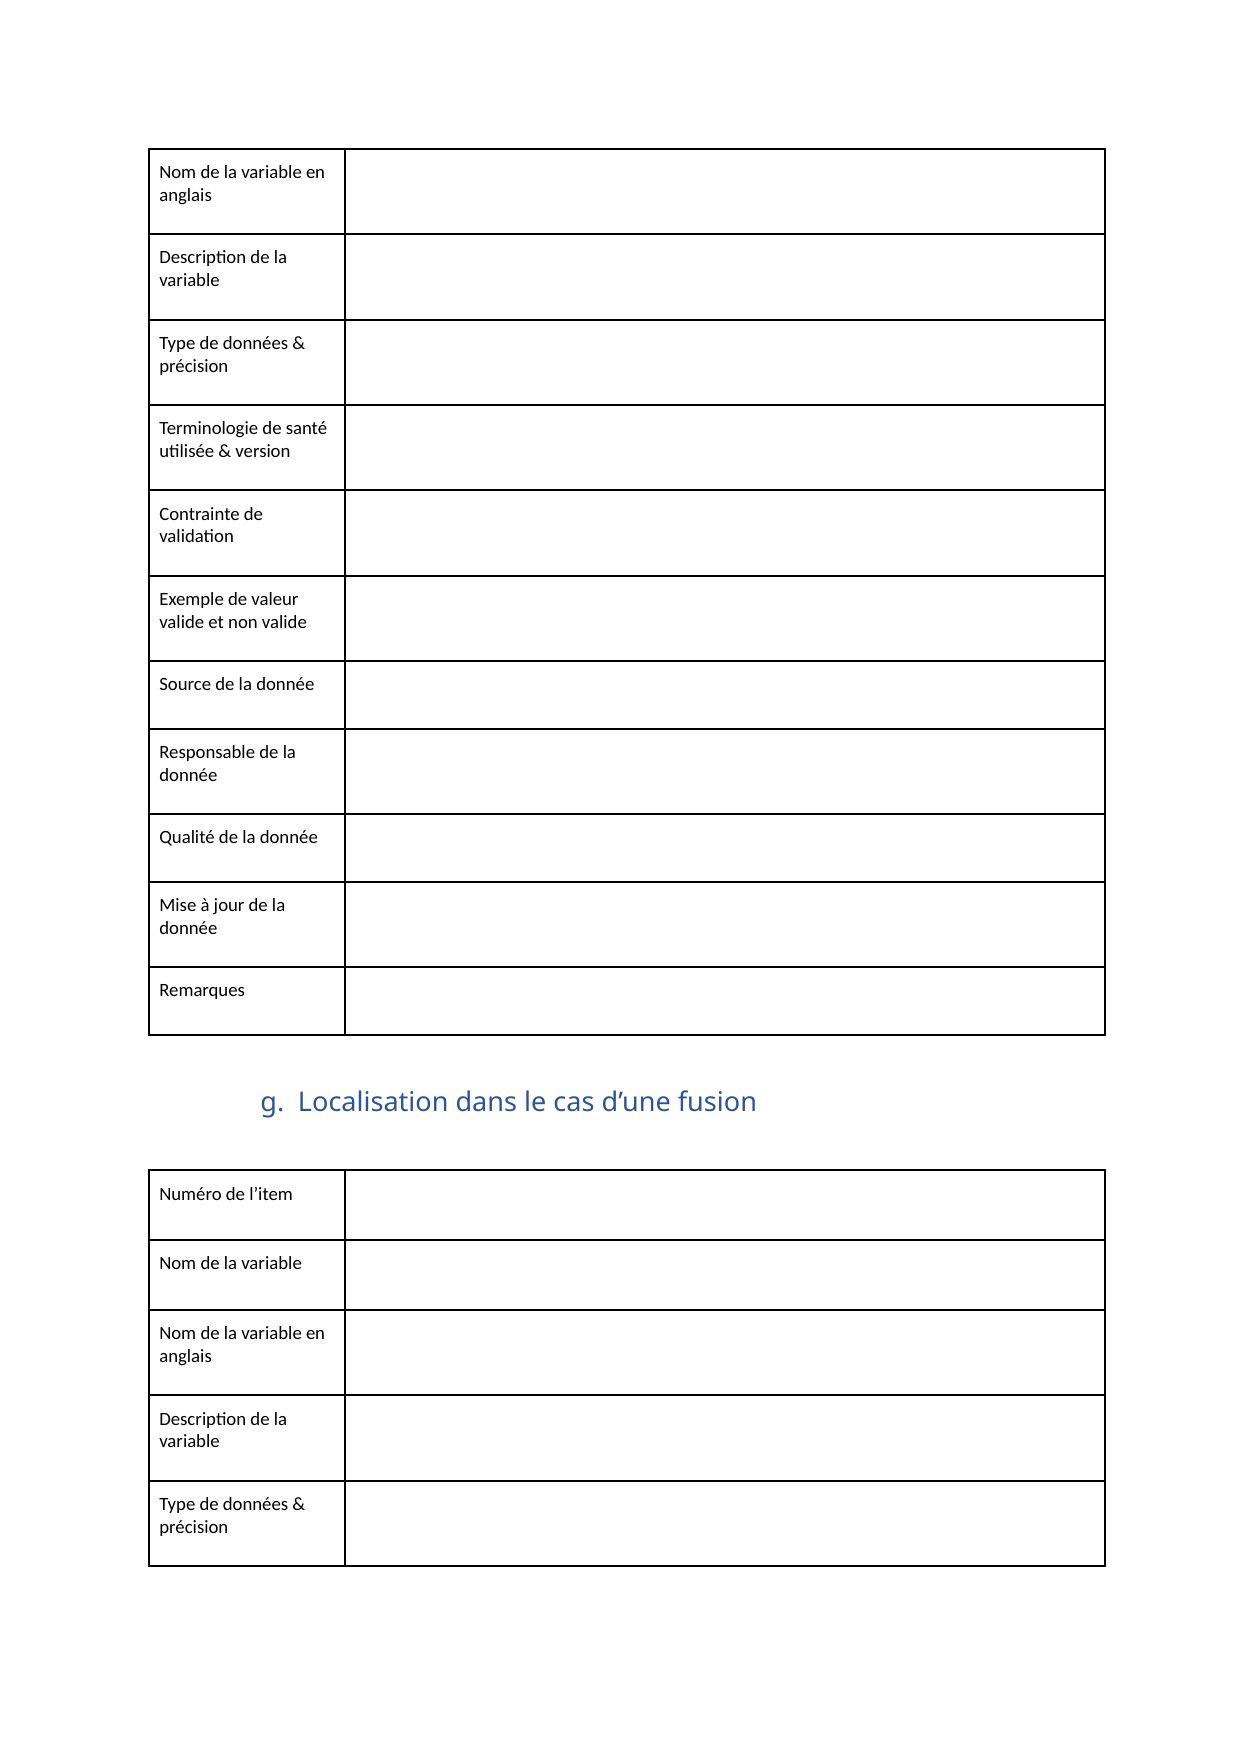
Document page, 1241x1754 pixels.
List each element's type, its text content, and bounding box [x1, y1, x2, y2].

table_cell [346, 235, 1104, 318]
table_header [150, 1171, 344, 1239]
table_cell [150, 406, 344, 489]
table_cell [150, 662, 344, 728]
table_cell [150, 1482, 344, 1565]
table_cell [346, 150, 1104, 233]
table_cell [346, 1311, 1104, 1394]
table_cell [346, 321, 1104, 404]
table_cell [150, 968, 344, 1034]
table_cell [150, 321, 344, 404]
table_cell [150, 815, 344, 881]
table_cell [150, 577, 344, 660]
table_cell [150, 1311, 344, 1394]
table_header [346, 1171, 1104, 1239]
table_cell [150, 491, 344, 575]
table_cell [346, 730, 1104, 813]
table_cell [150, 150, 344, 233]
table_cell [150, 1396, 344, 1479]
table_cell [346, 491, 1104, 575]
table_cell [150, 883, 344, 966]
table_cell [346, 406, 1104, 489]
subtitle Localisation dans le cas d’une fusion [260, 1083, 1093, 1119]
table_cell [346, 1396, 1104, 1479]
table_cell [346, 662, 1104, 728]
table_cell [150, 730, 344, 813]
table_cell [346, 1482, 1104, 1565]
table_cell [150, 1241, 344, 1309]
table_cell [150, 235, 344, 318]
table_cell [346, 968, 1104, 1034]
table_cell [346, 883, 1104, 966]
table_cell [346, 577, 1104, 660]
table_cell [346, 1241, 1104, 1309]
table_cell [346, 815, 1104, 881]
